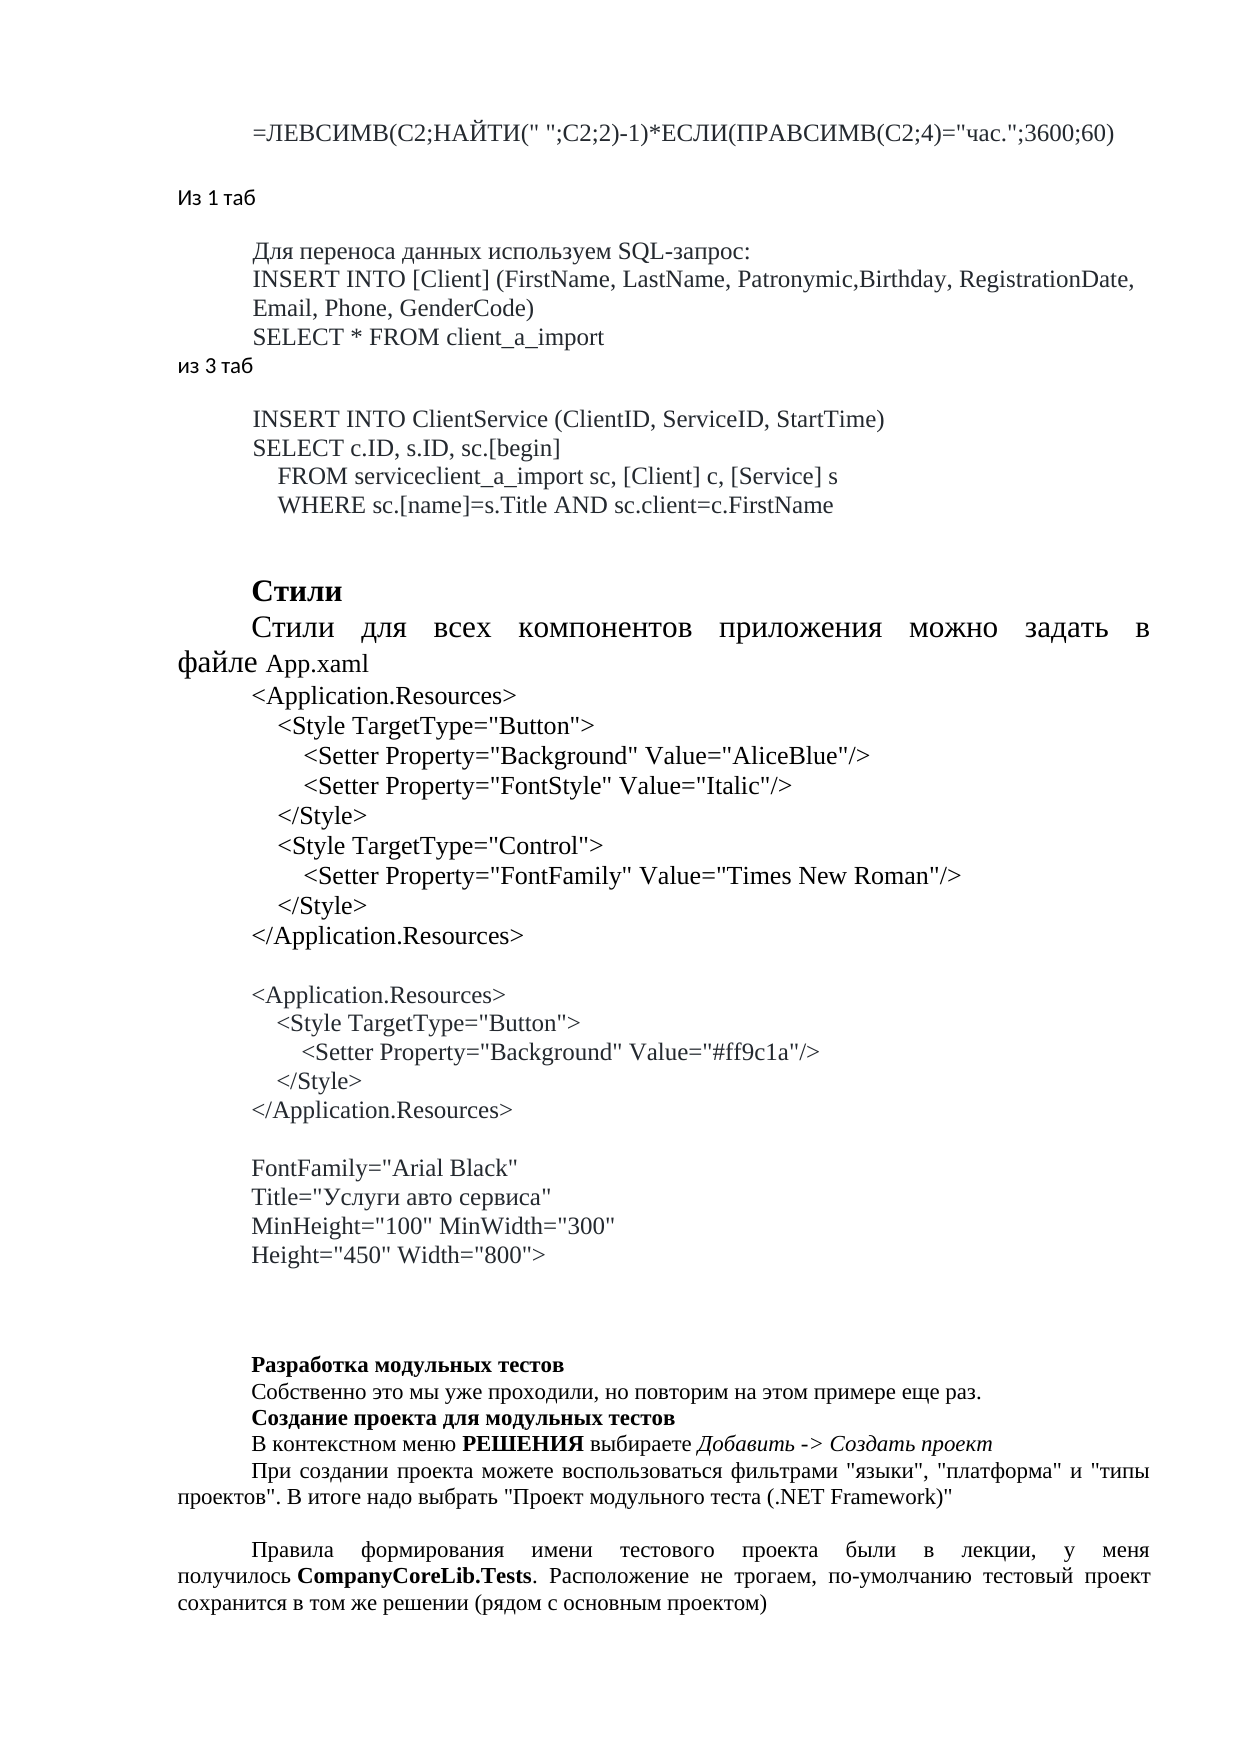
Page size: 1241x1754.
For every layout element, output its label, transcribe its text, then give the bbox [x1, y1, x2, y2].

text <Style TargetType="Button"> [177, 1008, 1152, 1037]
text WHERE sc.[name]=s.Title AND sc.client=c.FirstName [252, 490, 1152, 519]
text Для переноса данных используем SQL-запрос: [252, 236, 1152, 264]
text <Setter Property="FontFamily" Value="Times New Roman"/> [177, 860, 1152, 890]
text Создание проекта для модульных тестов [177, 1404, 1152, 1431]
text <Setter Property="FontStyle" Value="Italic"/> [177, 770, 1152, 800]
text MinHeight="100" MinWidth="300" [177, 1211, 1152, 1240]
text из 3 таб [177, 351, 1152, 379]
text Правила формирования имени тестового проекта были в лекции, у меня получилось CompanyCoreLib.Tests. Расположение не трогаем, по-умолчанию тестовый проект сохранится в том же решении (рядом с основным проектом) [177, 1536, 1152, 1615]
text INSERT INTO ClientService (ClientID, ServiceID, StartTime) [252, 404, 1152, 433]
text Стили [177, 572, 1152, 608]
text FROM serviceclient_a_import sc, [Client] c, [Service] s [252, 461, 1152, 490]
text Стили для всех компонентов приложения можно задать в файле App.xaml [177, 608, 1152, 680]
text При создании проекта можете воспользоваться фильтрами "языки", "платформа" и "типы проектов". В итоге надо выбрать "Проект модульного теста (.NET Framework)" [177, 1457, 1152, 1509]
text </Application.Resources> [177, 1095, 1152, 1123]
text <Application.Resources> [177, 680, 1152, 710]
text <Setter Property="Background" Value="AliceBlue"/> [177, 740, 1152, 770]
text SELECT c.ID, s.ID, sc.[begin] [252, 433, 1152, 461]
text </Style> [177, 800, 1152, 830]
text SELECT * FROM client_a_import [252, 322, 1152, 351]
text <Application.Resources> [177, 980, 1152, 1008]
text <Style TargetType="Control"> [177, 830, 1152, 860]
text <Setter Property="Background" Value="#ff9c1a"/> [177, 1037, 1152, 1066]
text Height="450" Width="800"> [177, 1240, 1152, 1268]
text </Style> [177, 1066, 1152, 1095]
text <Style TargetType="Button"> [177, 710, 1152, 740]
text INSERT INTO [Client] (FirstName, LastName, Patronymic,Birthday, RegistrationDate, Email, Phone, GenderCode) [252, 264, 1152, 322]
text Из 1 таб [177, 183, 1152, 211]
text Разработка модульных тестов [177, 1351, 1152, 1378]
text Собственно это мы уже проходили, но повторим на этом примере еще раз. [177, 1378, 1152, 1404]
text Title="Услуги авто сервиса" [177, 1182, 1152, 1211]
text </Application.Resources> [177, 920, 1152, 950]
text </Style> [177, 890, 1152, 920]
text FontFamily="Arial Black" [177, 1153, 1152, 1182]
text =ЛЕВСИМВ(C2;НАЙТИ(" ";C2;2)-1)*ЕСЛИ(ПРАВСИМВ(C2;4)="час.";3600;60) [252, 118, 1152, 147]
text В контекстном меню РЕШЕНИЯ выбираете Добавить -> Создать проект [177, 1431, 1152, 1457]
